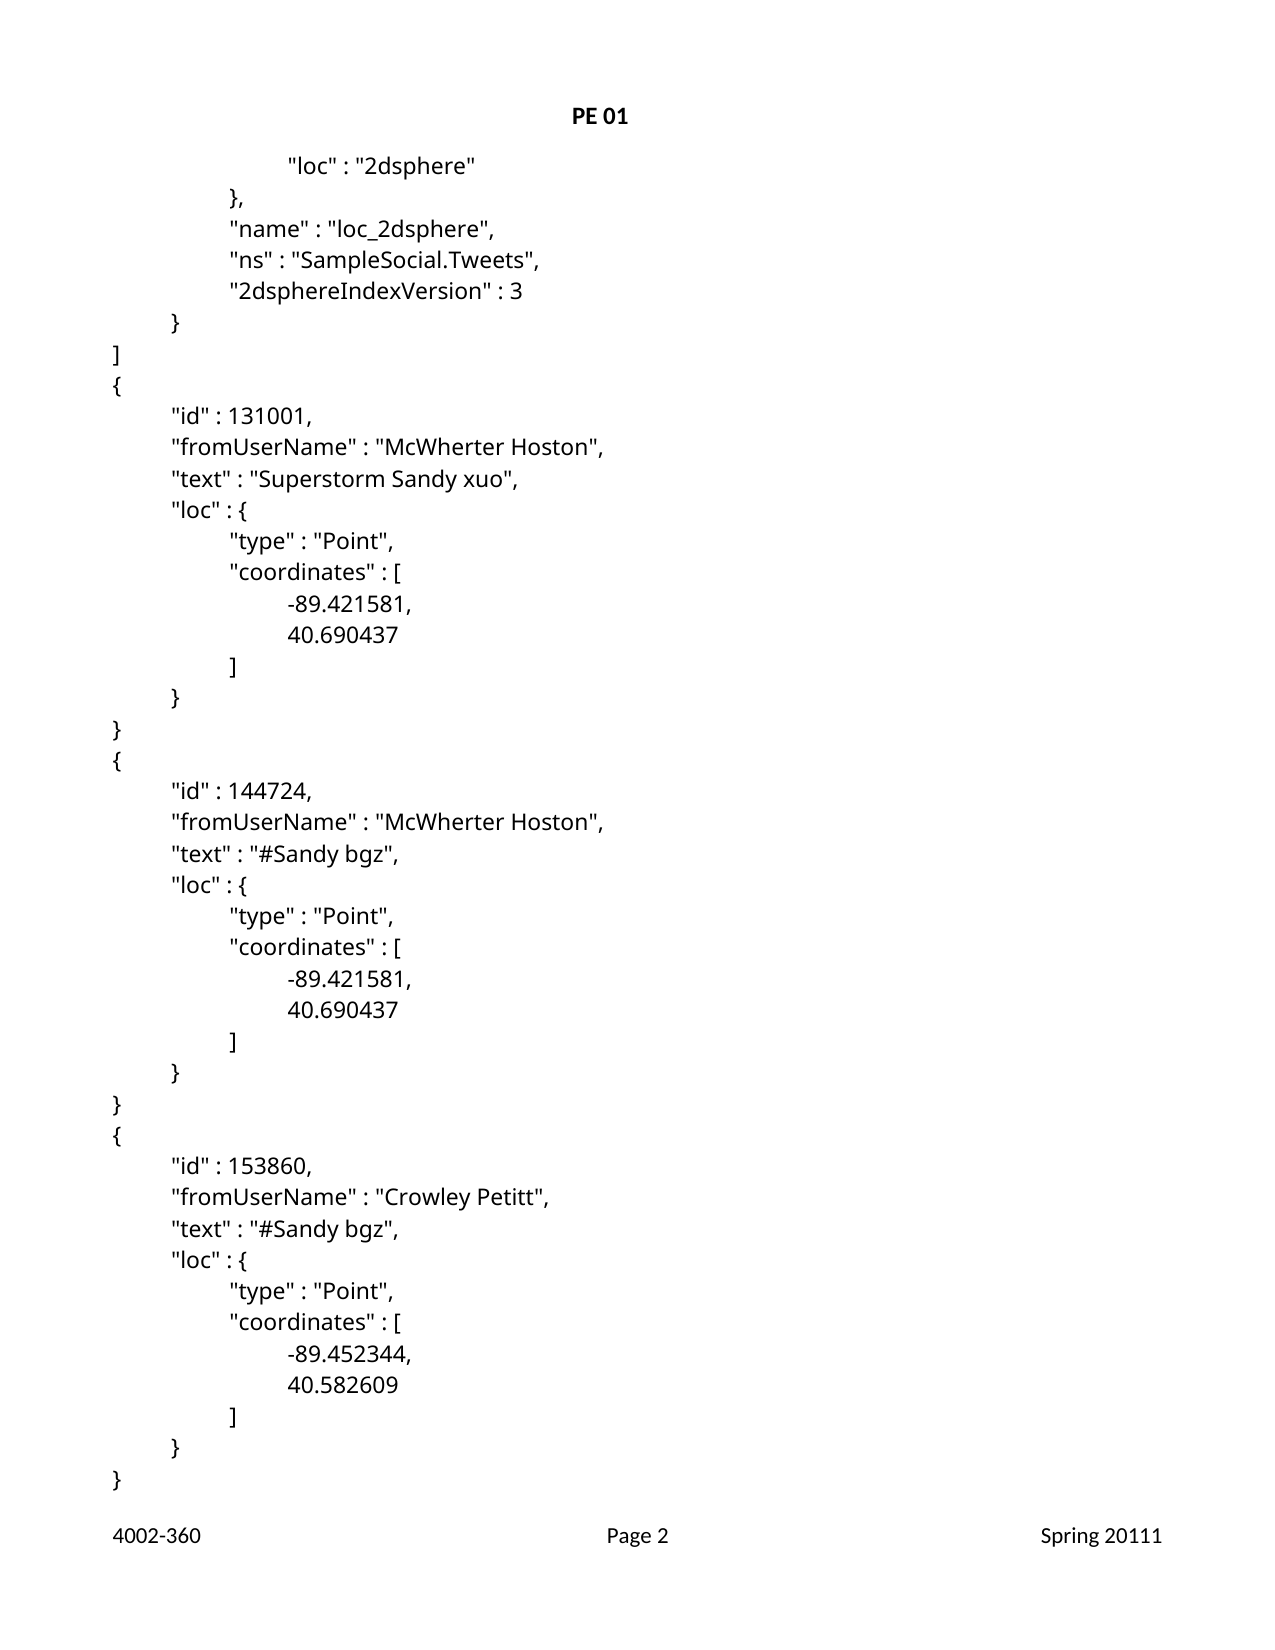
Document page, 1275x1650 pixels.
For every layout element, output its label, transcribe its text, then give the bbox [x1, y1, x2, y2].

text } [112, 1462, 1162, 1494]
text } [112, 306, 1162, 337]
text "fromUserName" : "McWherter Hoston", [112, 806, 1162, 837]
text "id" : 144724, [112, 775, 1162, 806]
text "ns" : "SampleSocial.Tweets", [112, 244, 1162, 275]
text 40.690437 [112, 619, 1162, 650]
text ] [112, 650, 1162, 681]
text ] [112, 337, 1162, 369]
text "name" : "loc_2dsphere", [112, 212, 1162, 244]
text -89.421581, [112, 962, 1162, 994]
text "fromUserName" : "Crowley Petitt", [112, 1181, 1162, 1212]
text "type" : "Point", [112, 525, 1162, 556]
text "type" : "Point", [112, 1275, 1162, 1306]
text "fromUserName" : "McWherter Hoston", [112, 431, 1162, 462]
text "loc" : { [112, 494, 1162, 525]
text "text" : "#Sandy bgz", [112, 837, 1162, 869]
text } [112, 1431, 1162, 1462]
text } [112, 681, 1162, 712]
text } [112, 1087, 1162, 1119]
text 40.582609 [112, 1369, 1162, 1400]
text "loc" : { [112, 1244, 1162, 1275]
text } [112, 712, 1162, 744]
text "type" : "Point", [112, 900, 1162, 931]
text }, [112, 181, 1162, 212]
text "coordinates" : [ [112, 931, 1162, 962]
text "id" : 131001, [112, 400, 1162, 431]
text "loc" : "2dsphere" [112, 150, 1162, 181]
text "text" : "#Sandy bgz", [112, 1212, 1162, 1244]
text "id" : 153860, [112, 1150, 1162, 1181]
text "loc" : { [112, 869, 1162, 900]
text "coordinates" : [ [112, 556, 1162, 587]
text } [112, 1056, 1162, 1087]
text 40.690437 [112, 994, 1162, 1025]
text ] [112, 1025, 1162, 1056]
text "2dsphereIndexVersion" : 3 [112, 275, 1162, 306]
text -89.452344, [112, 1337, 1162, 1369]
text "text" : "Superstorm Sandy xuo", [112, 462, 1162, 494]
text { [112, 1119, 1162, 1150]
text { [112, 369, 1162, 400]
text -89.421581, [112, 587, 1162, 619]
text ] [112, 1400, 1162, 1431]
text { [112, 744, 1162, 775]
text "coordinates" : [ [112, 1306, 1162, 1337]
